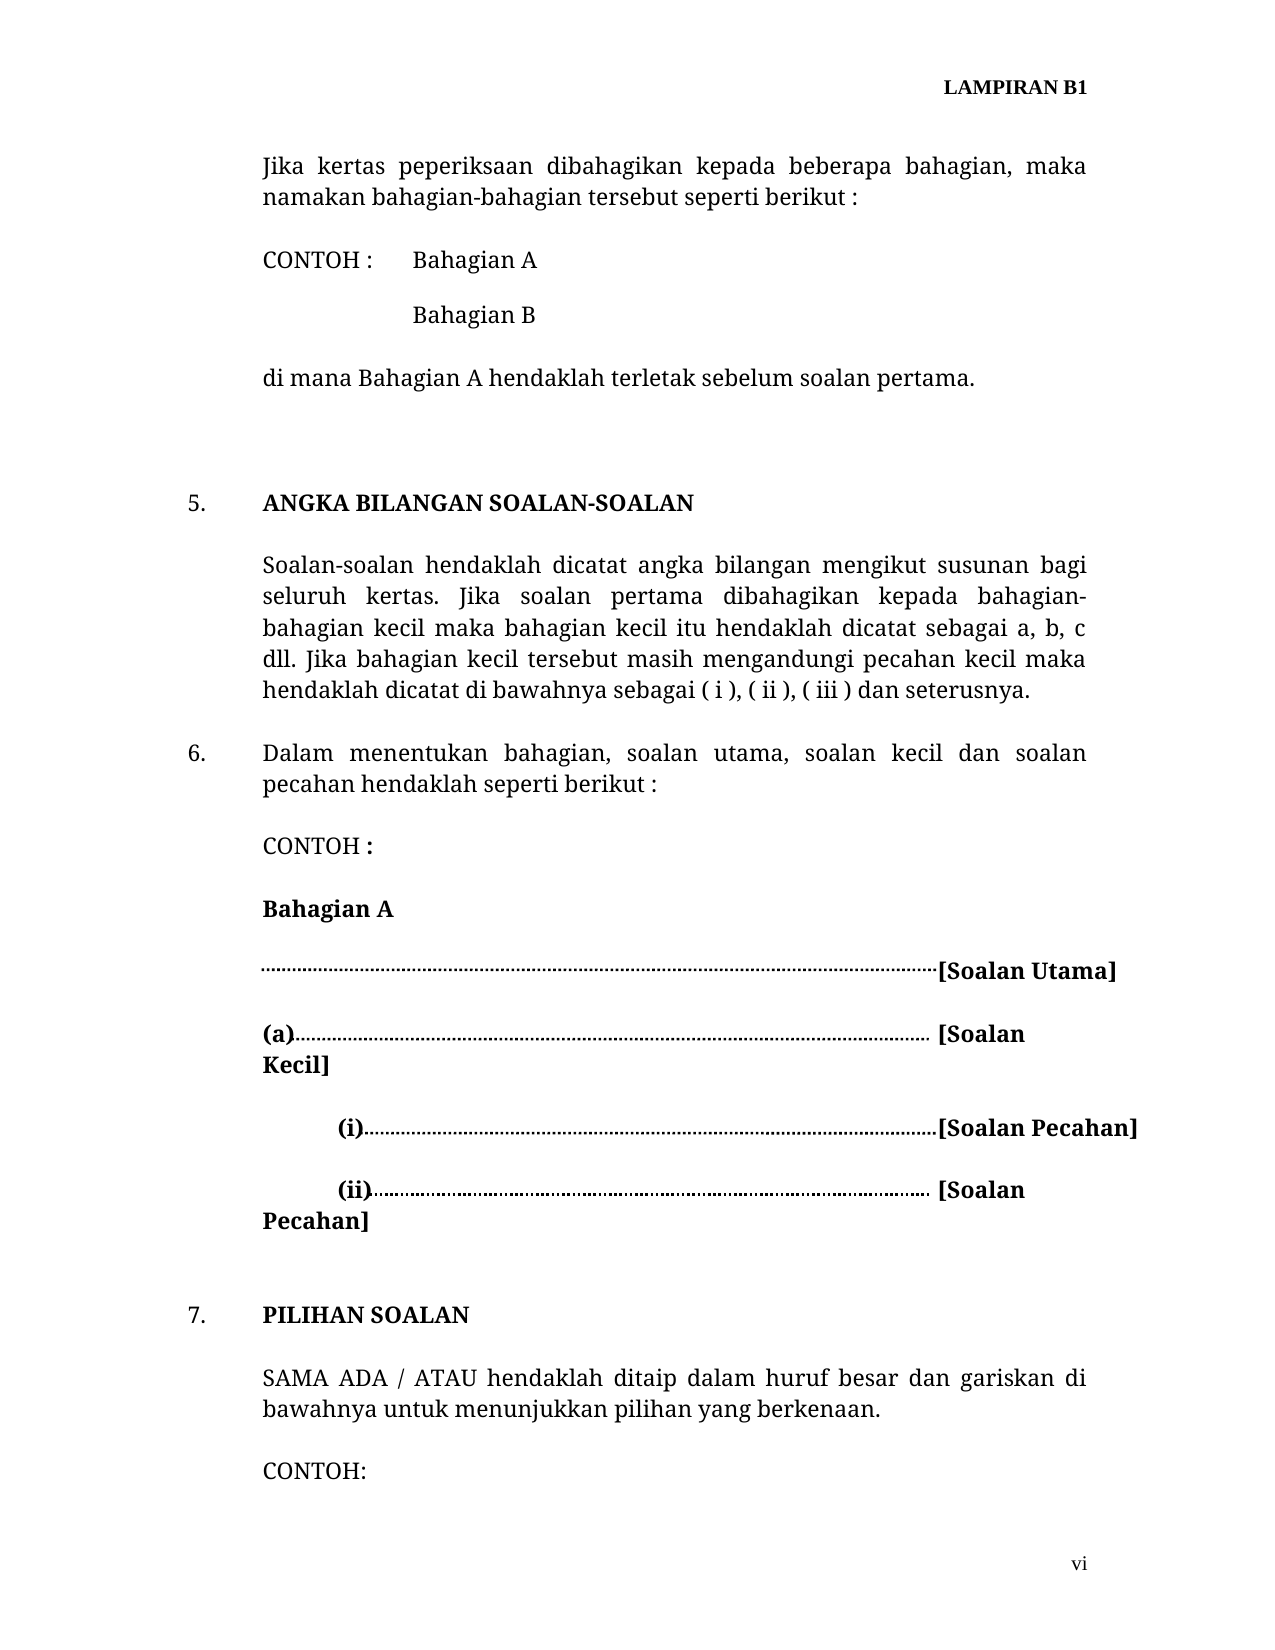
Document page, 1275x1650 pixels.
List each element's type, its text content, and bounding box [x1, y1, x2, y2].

text 5. ANGKA BILANGAN SOALAN-SOALAN [187, 487, 1087, 518]
text CONTOH : Bahagian A [187, 244, 1087, 275]
text (ii) [Soalan Pecahan] [187, 1174, 1125, 1237]
text (a) [Soalan Kecil] [187, 1018, 1087, 1080]
text [Soalan Utama] [187, 955, 1144, 987]
text di mana Bahagian A hendaklah terletak sebelum soalan pertama. [187, 362, 1087, 393]
text Jika kertas peperiksaan dibahagikan kepada beberapa bahagian, maka namakan bahagian-bahagian tersebut seperti berikut : [187, 150, 1087, 212]
text SAMA ADA / ATAU hendaklah ditaip dalam huruf besar dan gariskan di bawahnya untuk menunjukkan pilihan yang berkenaan. [187, 1362, 1087, 1424]
text 6. Dalam menentukan bahagian, soalan utama, soalan kecil dan soalan pecahan hendaklah seperti berikut : [187, 737, 1087, 799]
text CONTOH: [187, 1455, 1087, 1487]
text Bahagian A [187, 893, 1087, 924]
text 7. PILIHAN SOALAN [187, 1299, 1087, 1330]
text CONTOH : [187, 830, 1087, 862]
text Soalan-soalan hendaklah dicatat angka bilangan mengikut susunan bagi seluruh kertas. Jika soalan pertama dibahagikan kepada bahagian-bahagian kecil maka bahagian kecil itu hendaklah dicatat sebagai a, b, c dll. Jika bahagian kecil tersebut masih mengandungi pecahan kecil maka hendaklah dicatat di bawahnya sebagai ( i ), ( ii ), ( iii ) dan seterusnya. [187, 549, 1087, 705]
text (i) [Soalan Pecahan] [187, 1112, 1144, 1143]
text Bahagian B [187, 299, 1087, 330]
